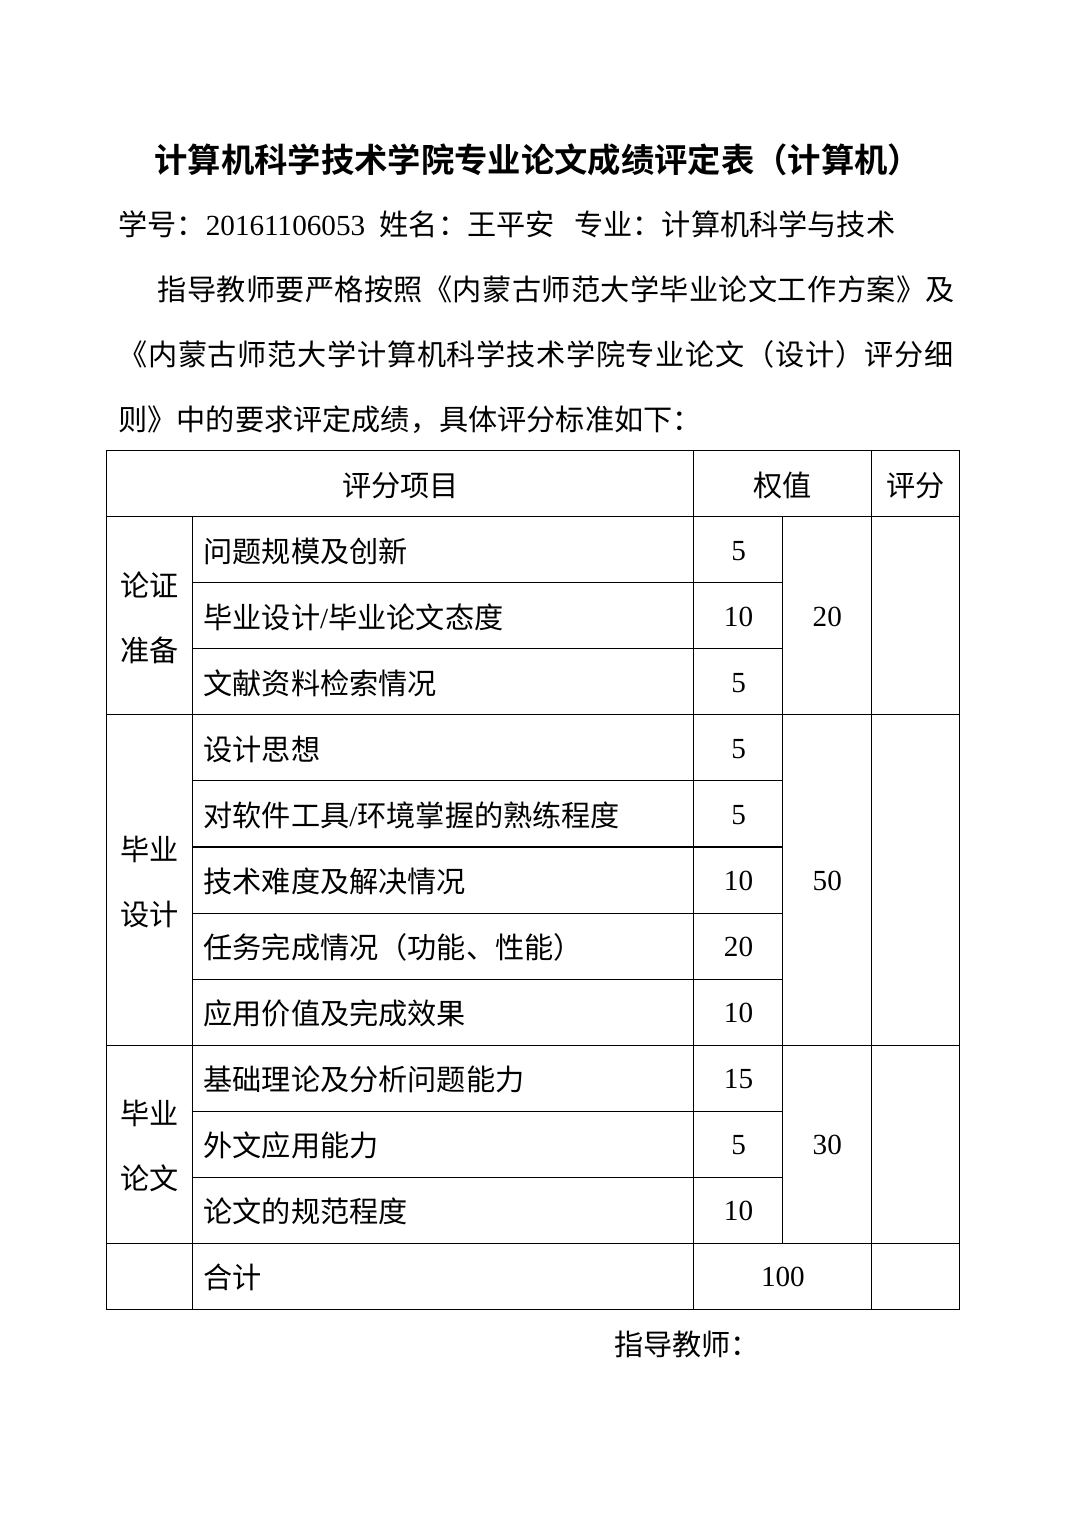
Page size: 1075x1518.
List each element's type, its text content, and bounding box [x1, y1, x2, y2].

table_cell 文献资料检索情况 [193, 649, 693, 714]
table_cell [872, 715, 959, 1044]
table_cell 10 [694, 980, 782, 1044]
table_cell 应用价值及完成效果 [193, 980, 693, 1044]
table_cell 5 [694, 715, 782, 780]
table_cell 合计 [193, 1244, 693, 1309]
table_cell 20 [694, 914, 782, 978]
table_cell 基础理论及分析问题能力 [193, 1046, 693, 1111]
table_cell 技术难度及解决情况 [193, 848, 693, 912]
table_cell 外文应用能力 [193, 1112, 693, 1177]
table_cell 5 [694, 517, 782, 582]
table_cell 设计思想 [193, 715, 693, 780]
table_cell 10 [694, 1178, 782, 1243]
table_cell 毕业论文 [107, 1046, 192, 1243]
table_cell 问题规模及创新 [193, 517, 693, 582]
table_header 评分 [872, 451, 959, 516]
table_cell [872, 1244, 959, 1309]
table_cell 论文的规范程度 [193, 1178, 693, 1243]
text 指导教师： [118, 1310, 957, 1375]
table_cell [872, 517, 959, 714]
table_cell 任务完成情况（功能、性能） [193, 914, 693, 978]
table_cell 毕业设计 [107, 715, 192, 1044]
table_cell 5 [694, 781, 782, 846]
table_cell 论证 准备 [107, 517, 192, 714]
text 指导教师要严格按照《内蒙古师范大学毕业论文工作方案》及《内蒙古师范大学计算机科学技术学院专业论文（设计）评分细则》中的要求评定成绩，具体评分标准如下： [118, 255, 957, 450]
text 计算机科学技术学院专业论文成绩评定表（计算机） [118, 125, 957, 190]
text 学号：20161106053 姓名：王平安 专业：计算机科学与技术 [118, 190, 957, 255]
table_cell 15 [694, 1046, 782, 1111]
table_cell 5 [694, 1112, 782, 1177]
table_cell 20 [783, 517, 871, 714]
table_cell 5 [694, 649, 782, 714]
table_cell 50 [783, 715, 871, 1044]
table_cell 100 [694, 1244, 871, 1309]
table_cell [872, 1046, 959, 1243]
table_cell 毕业设计/毕业论文态度 [193, 583, 693, 648]
table_cell [107, 1244, 192, 1309]
table_header 权值 [694, 451, 871, 516]
table_header 评分项目 [107, 451, 693, 516]
table_cell 对软件工具/环境掌握的熟练程度 [193, 781, 693, 846]
table_cell 10 [694, 583, 782, 648]
table_cell 30 [783, 1046, 871, 1243]
table_cell 10 [694, 848, 782, 912]
